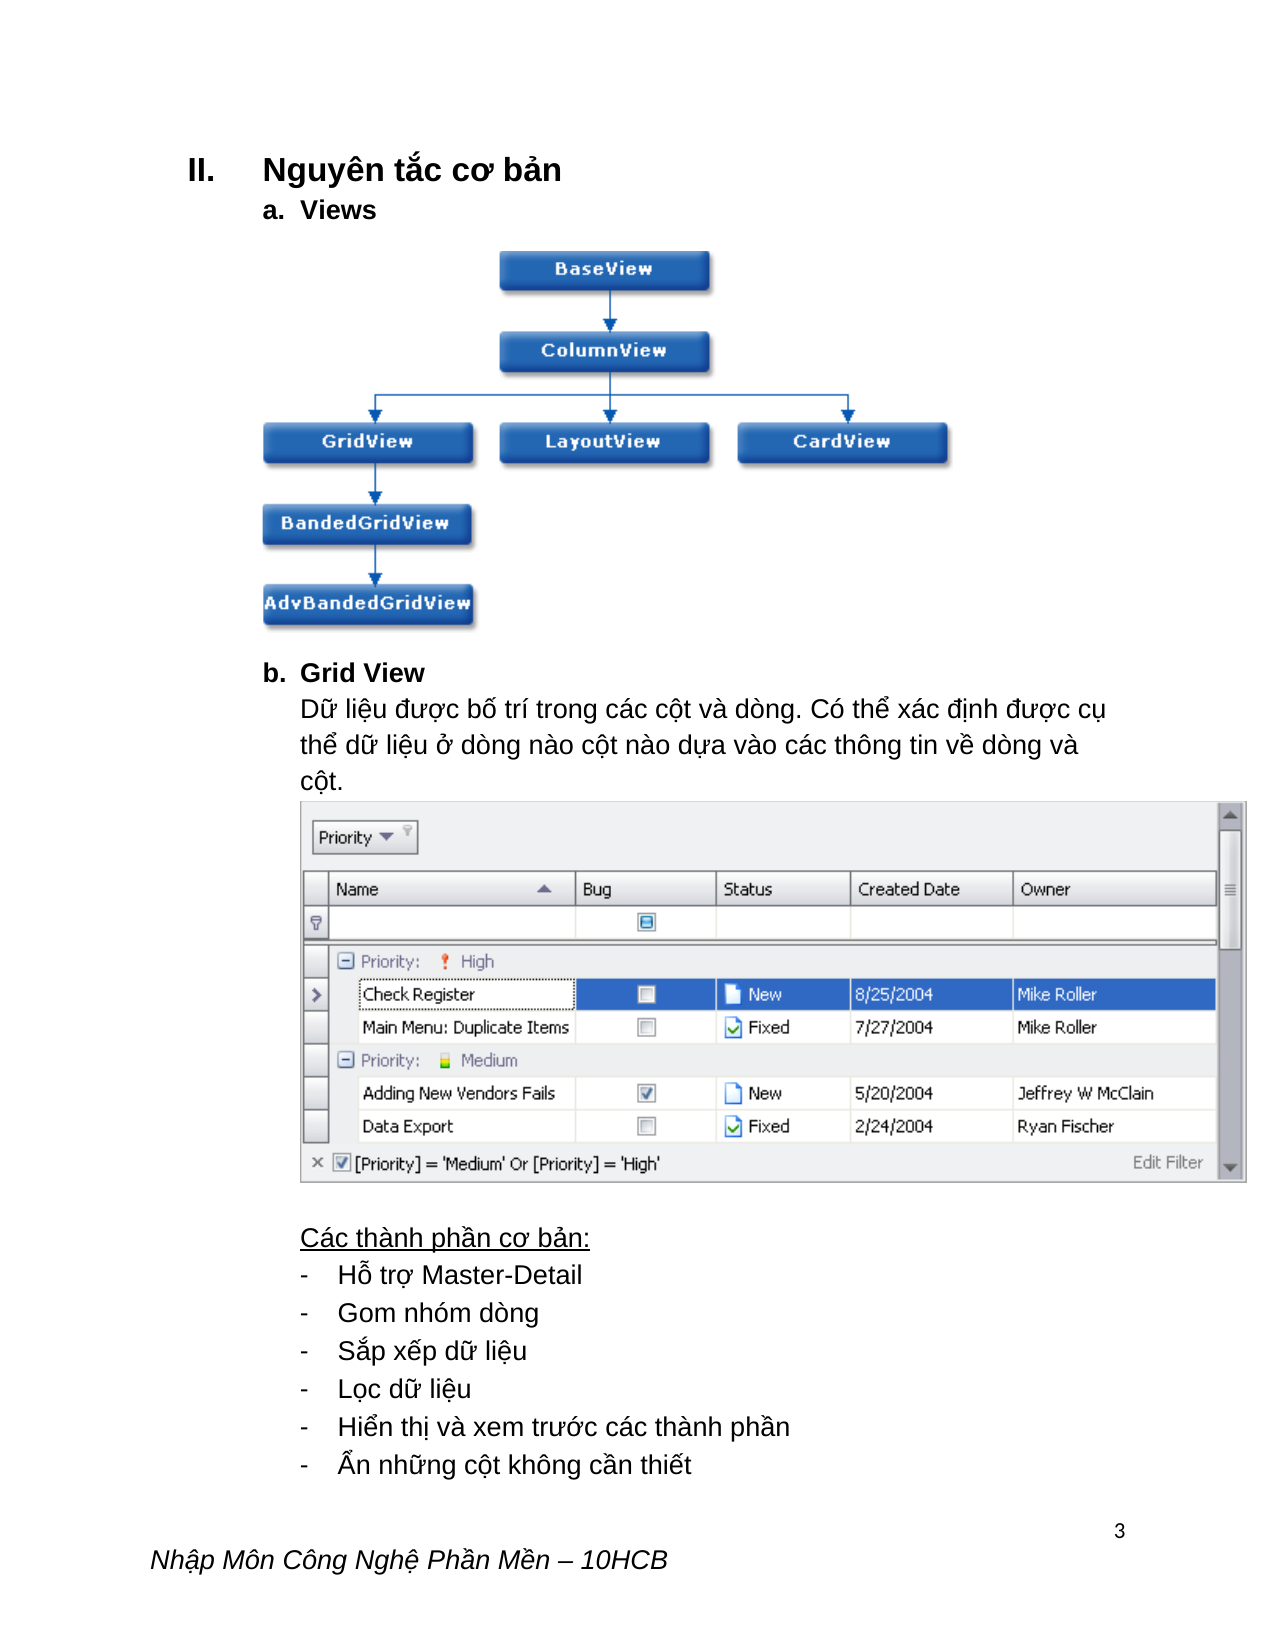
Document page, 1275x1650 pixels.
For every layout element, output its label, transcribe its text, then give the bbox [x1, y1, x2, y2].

list Hỗ trợ Master-Detail [300, 1258, 1125, 1291]
picture [262, 251, 954, 633]
list Views [262, 194, 1125, 225]
list Sắp xếp dữ liệu [300, 1334, 1125, 1367]
list Hiển thị và xem trước các thành phần [300, 1410, 1125, 1443]
list Các thành phần cơ bản: [300, 1222, 1125, 1253]
list Ẩn những cột không cần thiết [300, 1448, 1125, 1481]
list Lọc dữ liệu [300, 1372, 1125, 1405]
list Gom nhóm dòng [300, 1296, 1125, 1329]
picture [300, 801, 1247, 1183]
list Nguyên tắc cơ bản [187, 150, 1125, 188]
list Dữ liệu được bố trí trong các cột và dòng. Có thể xác định được cụ thể dữ liệu ở dòng nào cột nào dựa vào các thông tin về dòng và cột. [300, 693, 1125, 796]
list Grid View [262, 657, 1125, 688]
